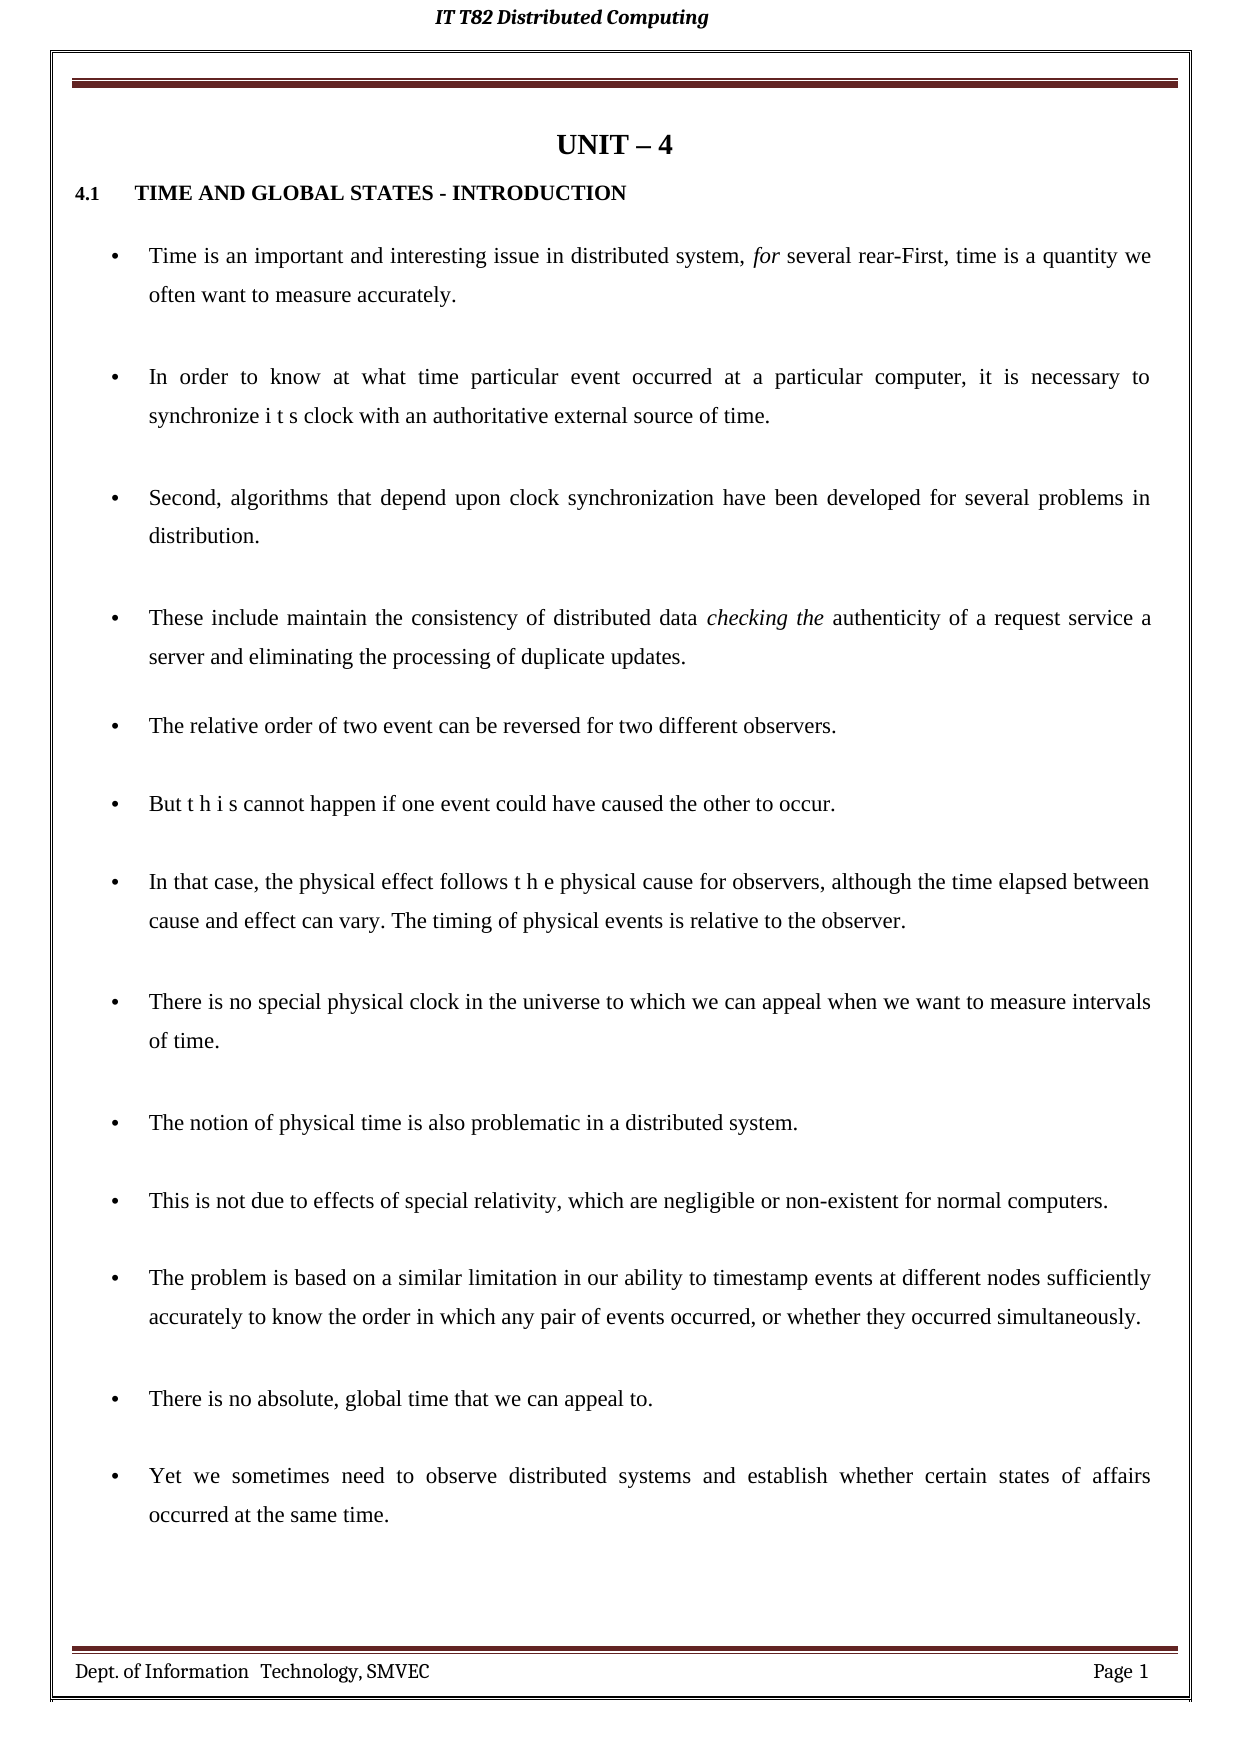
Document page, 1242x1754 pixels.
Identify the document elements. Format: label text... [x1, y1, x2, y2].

subtitle 4.1 TIME AND GLOBAL STATES - INTRODUCTION [75, 180, 1153, 205]
list The problem is based on a similar limitation in our ability to timestamp events at different nodes sufficiently accurately to know the order in which any pair of events occurred, or whether they occurred simultaneously. [111, 1264, 1152, 1329]
list In that case, the physical effect follows t h e physical cause for observers, although the time elapsed between cause and effect can vary. The timing of physical events is relative to the observer. [111, 868, 1152, 933]
text UNIT – 4 [75, 127, 1153, 161]
list The notion of physical time is also problematic in a distributed system. [111, 1109, 1152, 1135]
list In order to know at what time particular event occurred at a particular computer, it is necessary to synchronize i t s clock with an authoritative external source of time. [111, 363, 1152, 428]
list There is no special physical clock in the universe to which we can appeal when we want to measure intervals of time. [111, 988, 1152, 1054]
list Second, algorithms that depend upon clock synchronization have been developed for several problems in distribution. [111, 484, 1152, 549]
list The relative order of two event can be reversed for two different observers. [111, 712, 1152, 739]
list Yet we sometimes need to observe distributed systems and establish whether certain states of affairs occurred at the same time. [111, 1462, 1152, 1527]
list This is not due to effects of special relativity, which are negligible or non-existent for normal computers. [111, 1187, 1152, 1213]
list There is no absolute, global time that we can appeal to. [111, 1385, 1152, 1411]
list But t h i s cannot happen if one event could have caused the other to occur. [111, 790, 1152, 816]
list Time is an important and interesting issue in distributed system, for several rear-First, time is a quantity we often want to measure accurately. [111, 242, 1152, 307]
list These include maintain the consistency of distributed data checking the authenticity of a request service a server and eliminating the processing of duplicate updates. [111, 604, 1152, 669]
